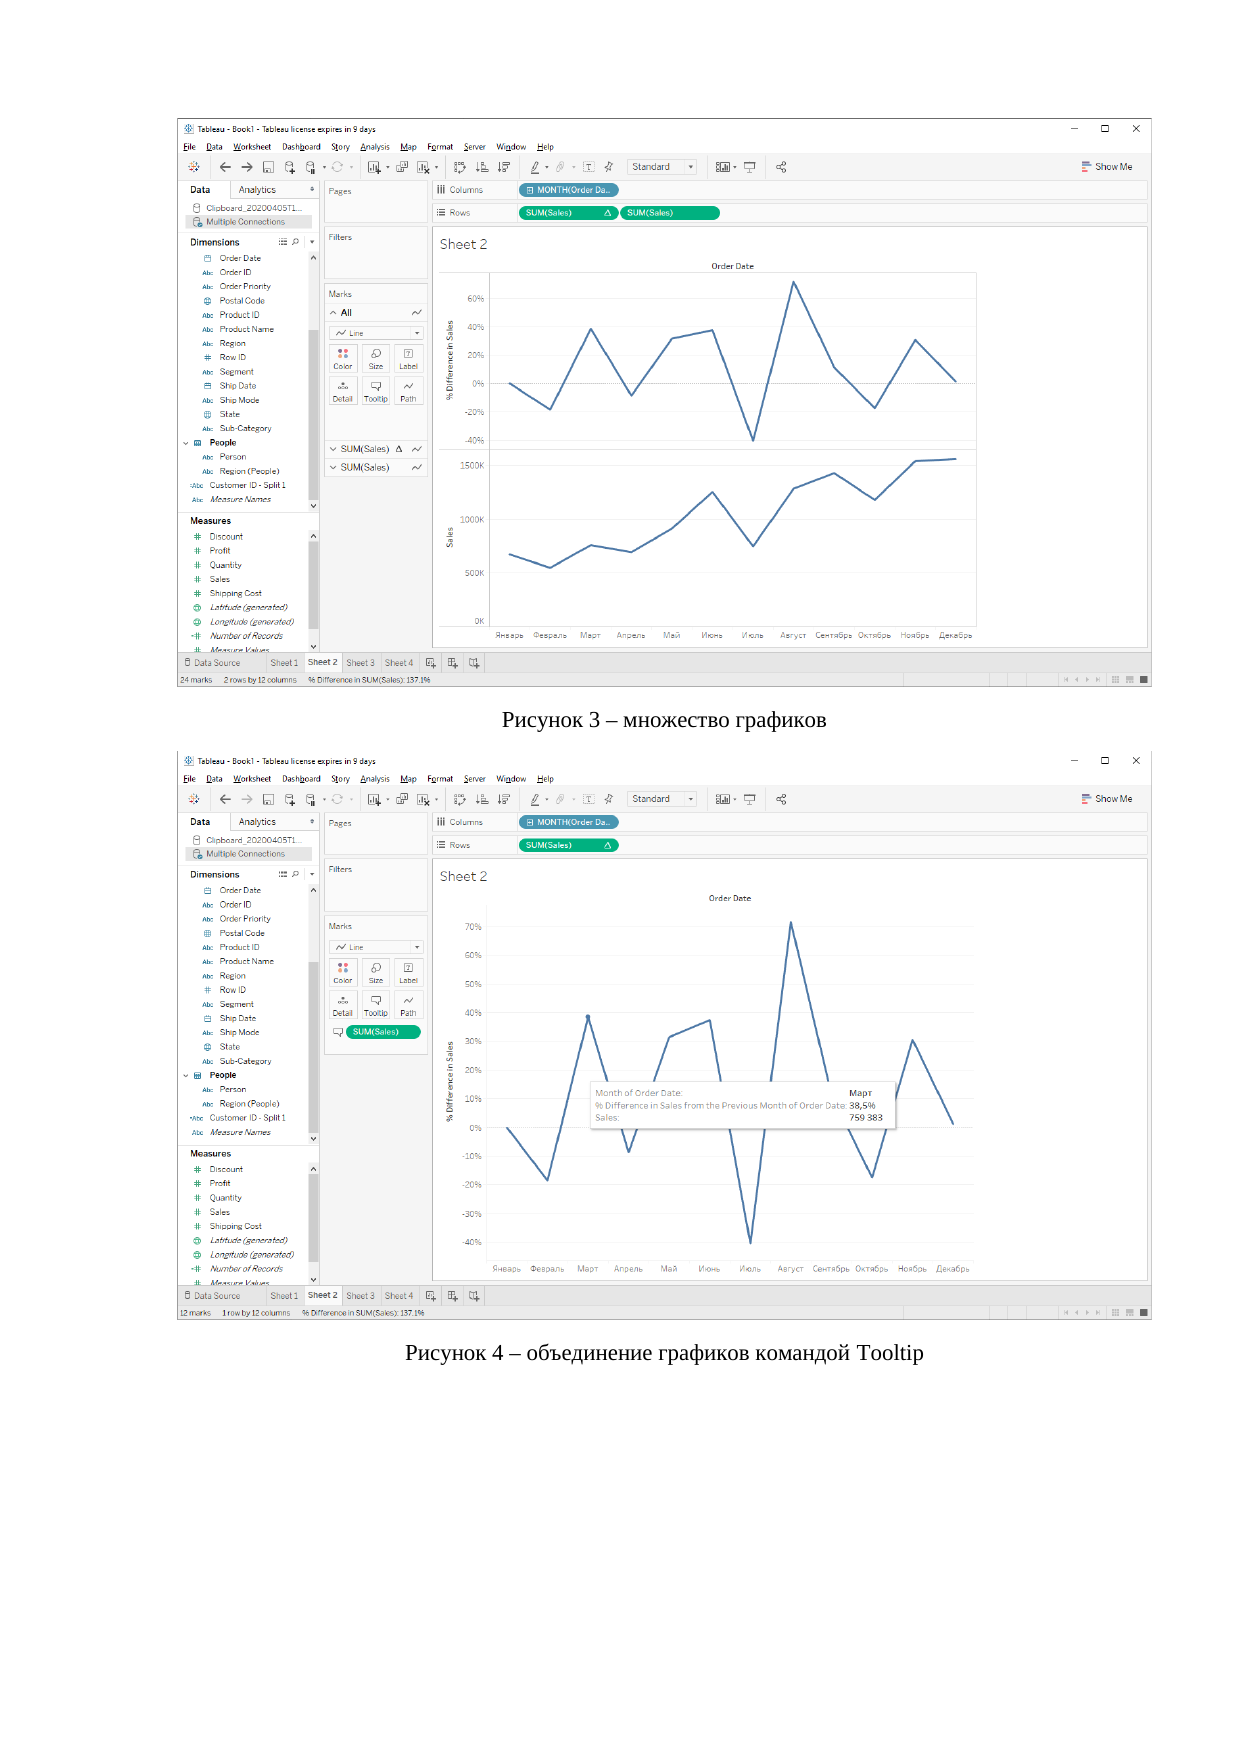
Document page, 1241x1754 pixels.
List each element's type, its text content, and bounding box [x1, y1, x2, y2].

text Рисунок 3 – множество графиков [177, 706, 1152, 732]
picture [177, 118, 1152, 687]
text Рисунок 4 – объединение графиков командой Tooltip [177, 1339, 1152, 1365]
picture [177, 751, 1152, 1320]
